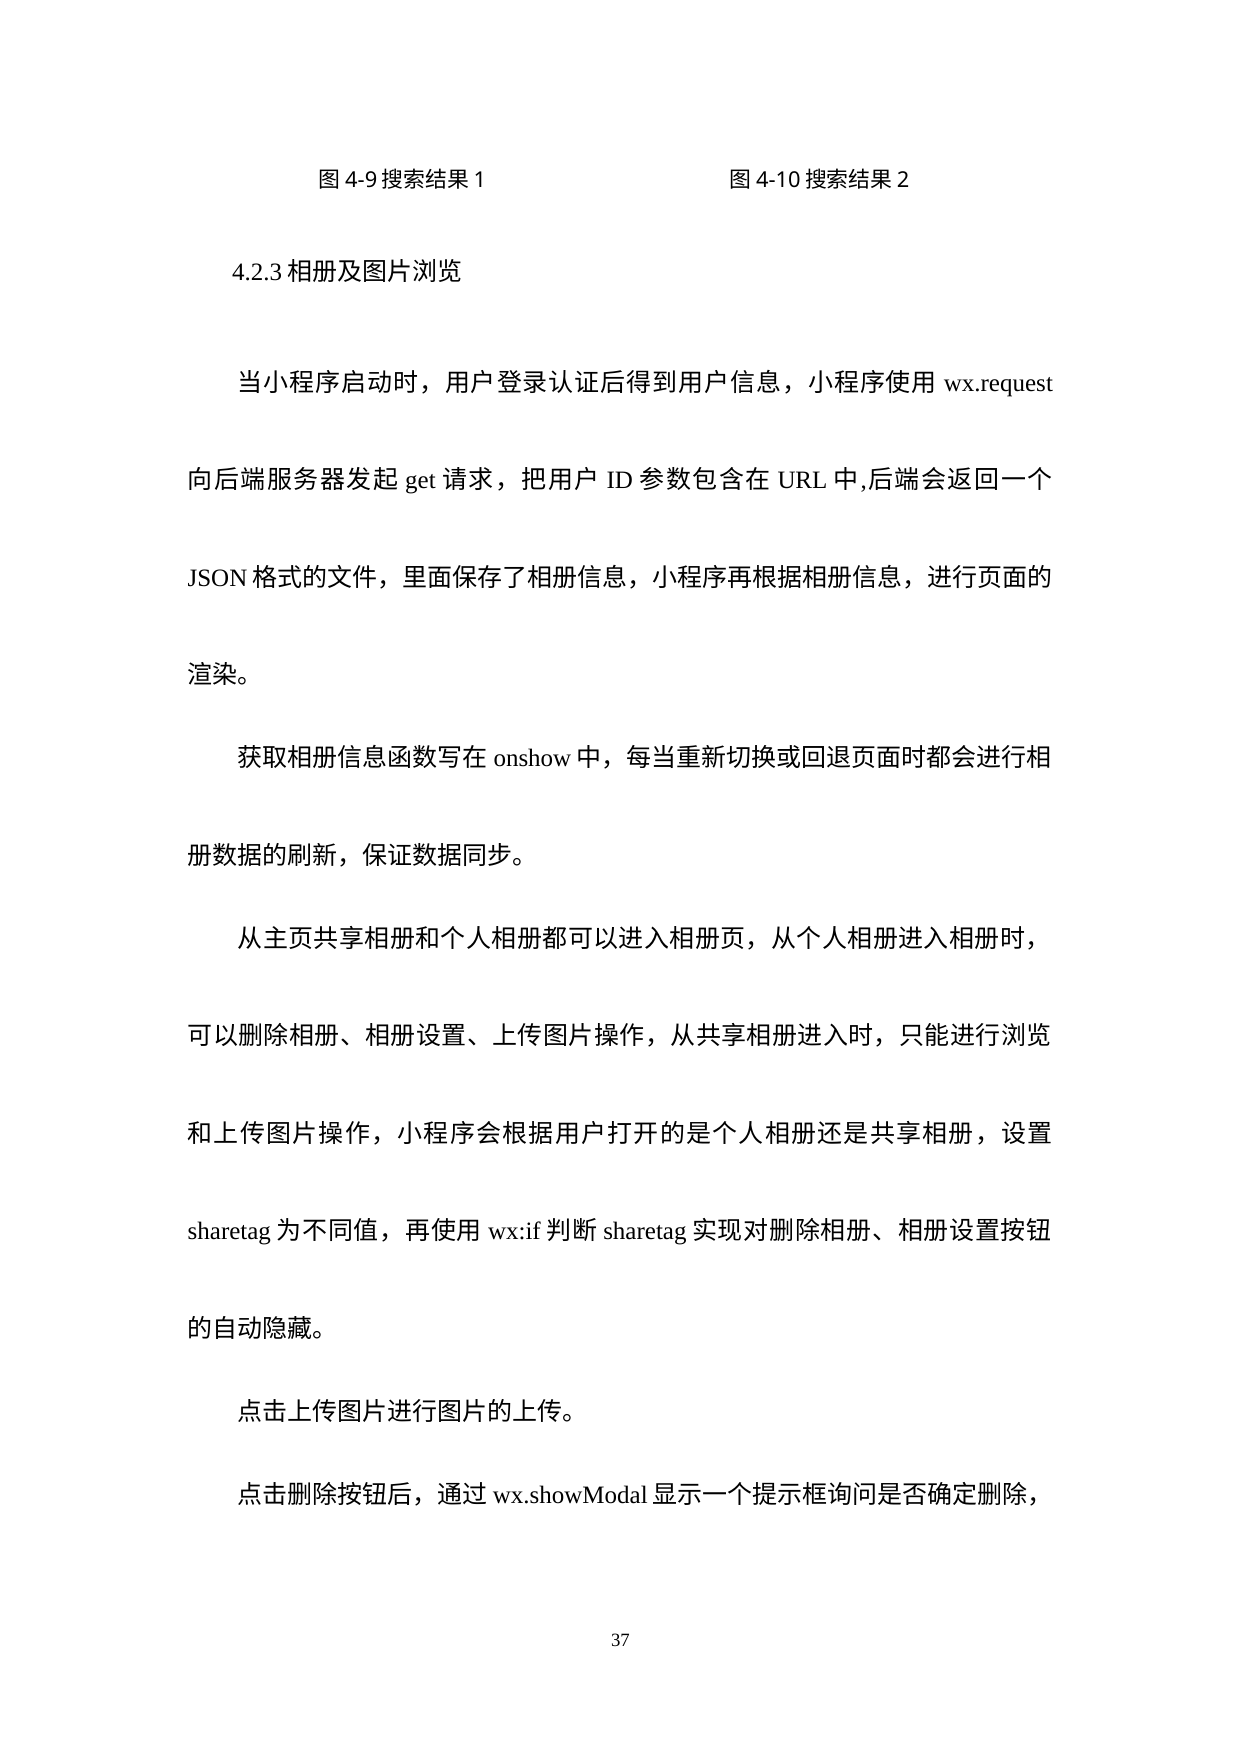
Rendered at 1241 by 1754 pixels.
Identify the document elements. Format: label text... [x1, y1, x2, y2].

text 点击上传图片进行图片的上传。 [187, 1377, 1053, 1442]
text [187, 1460, 1053, 1525]
subtitle 4.2.3相册及图片浏览 [187, 237, 1053, 302]
text 图4-9搜索结果1 图4-10搜索结果2 [187, 162, 1053, 194]
text 从主页共享相册和个人相册都可以进入相册页，从个人相册进入相册时，可以删除相册、相册设置、上传图片操作，从共享相册进入时，只能进行浏览和上传图片操作，小程序会根据用户打开的是个人相册还是共享相册，设置sharetag为不同值，再使用wx:if判断sharetag实现对删除相册、相册设置按钮的自动隐藏。 [187, 904, 1053, 1359]
text 获取相册信息函数写在onshow中，每当重新切换或回退页面时都会进行相册数据的刷新，保证数据同步。 [187, 723, 1053, 886]
text 当小程序启动时，用户登录认证后得到用户信息，小程序使用wx.request向后端服务器发起get请求，把用户ID参数包含在URL中,后端会返回一个JSON格式的文件，里面保存了相册信息，小程序再根据相册信息，进行页面的渲染。 [187, 348, 1053, 705]
